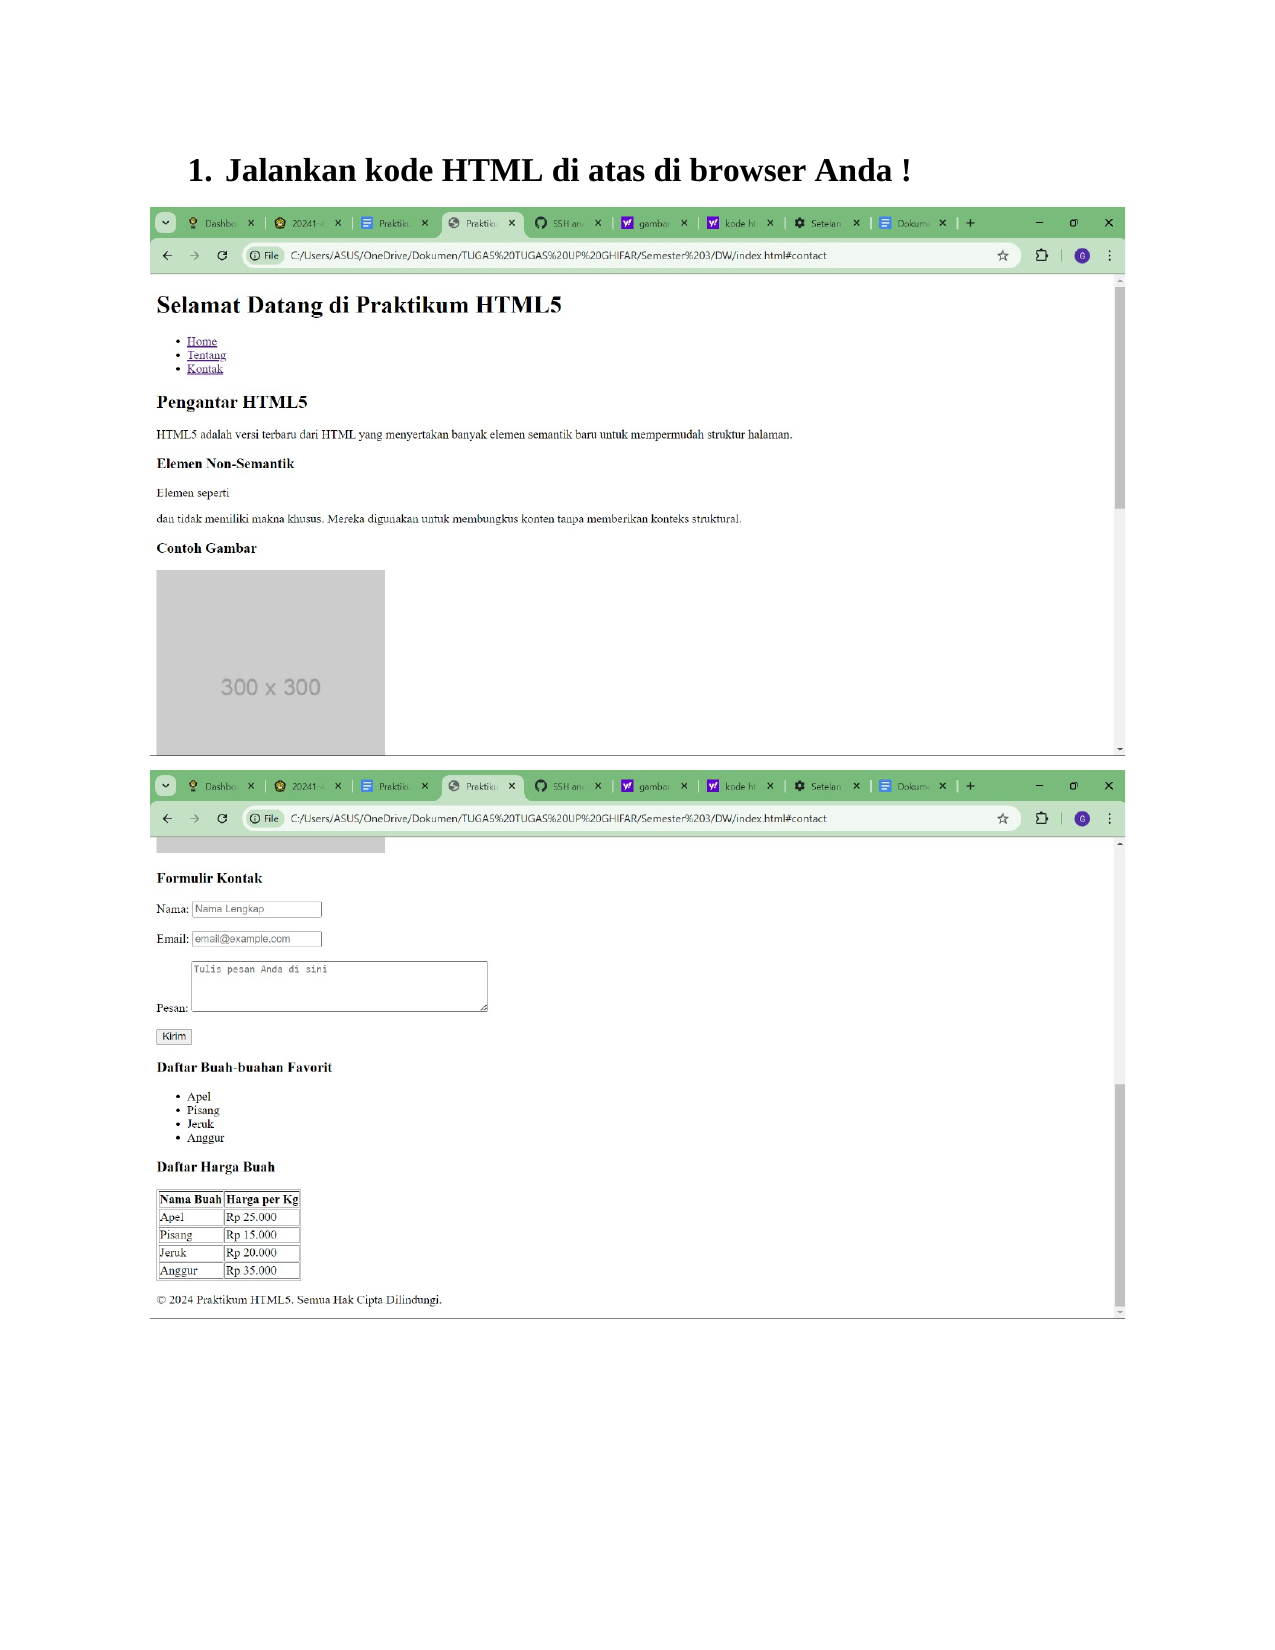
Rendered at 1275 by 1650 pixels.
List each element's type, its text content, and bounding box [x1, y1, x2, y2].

picture [150, 207, 1125, 756]
picture [150, 770, 1125, 1319]
subtitle Jalankan kode HTML di atas di browser Anda ! [187, 150, 1125, 188]
